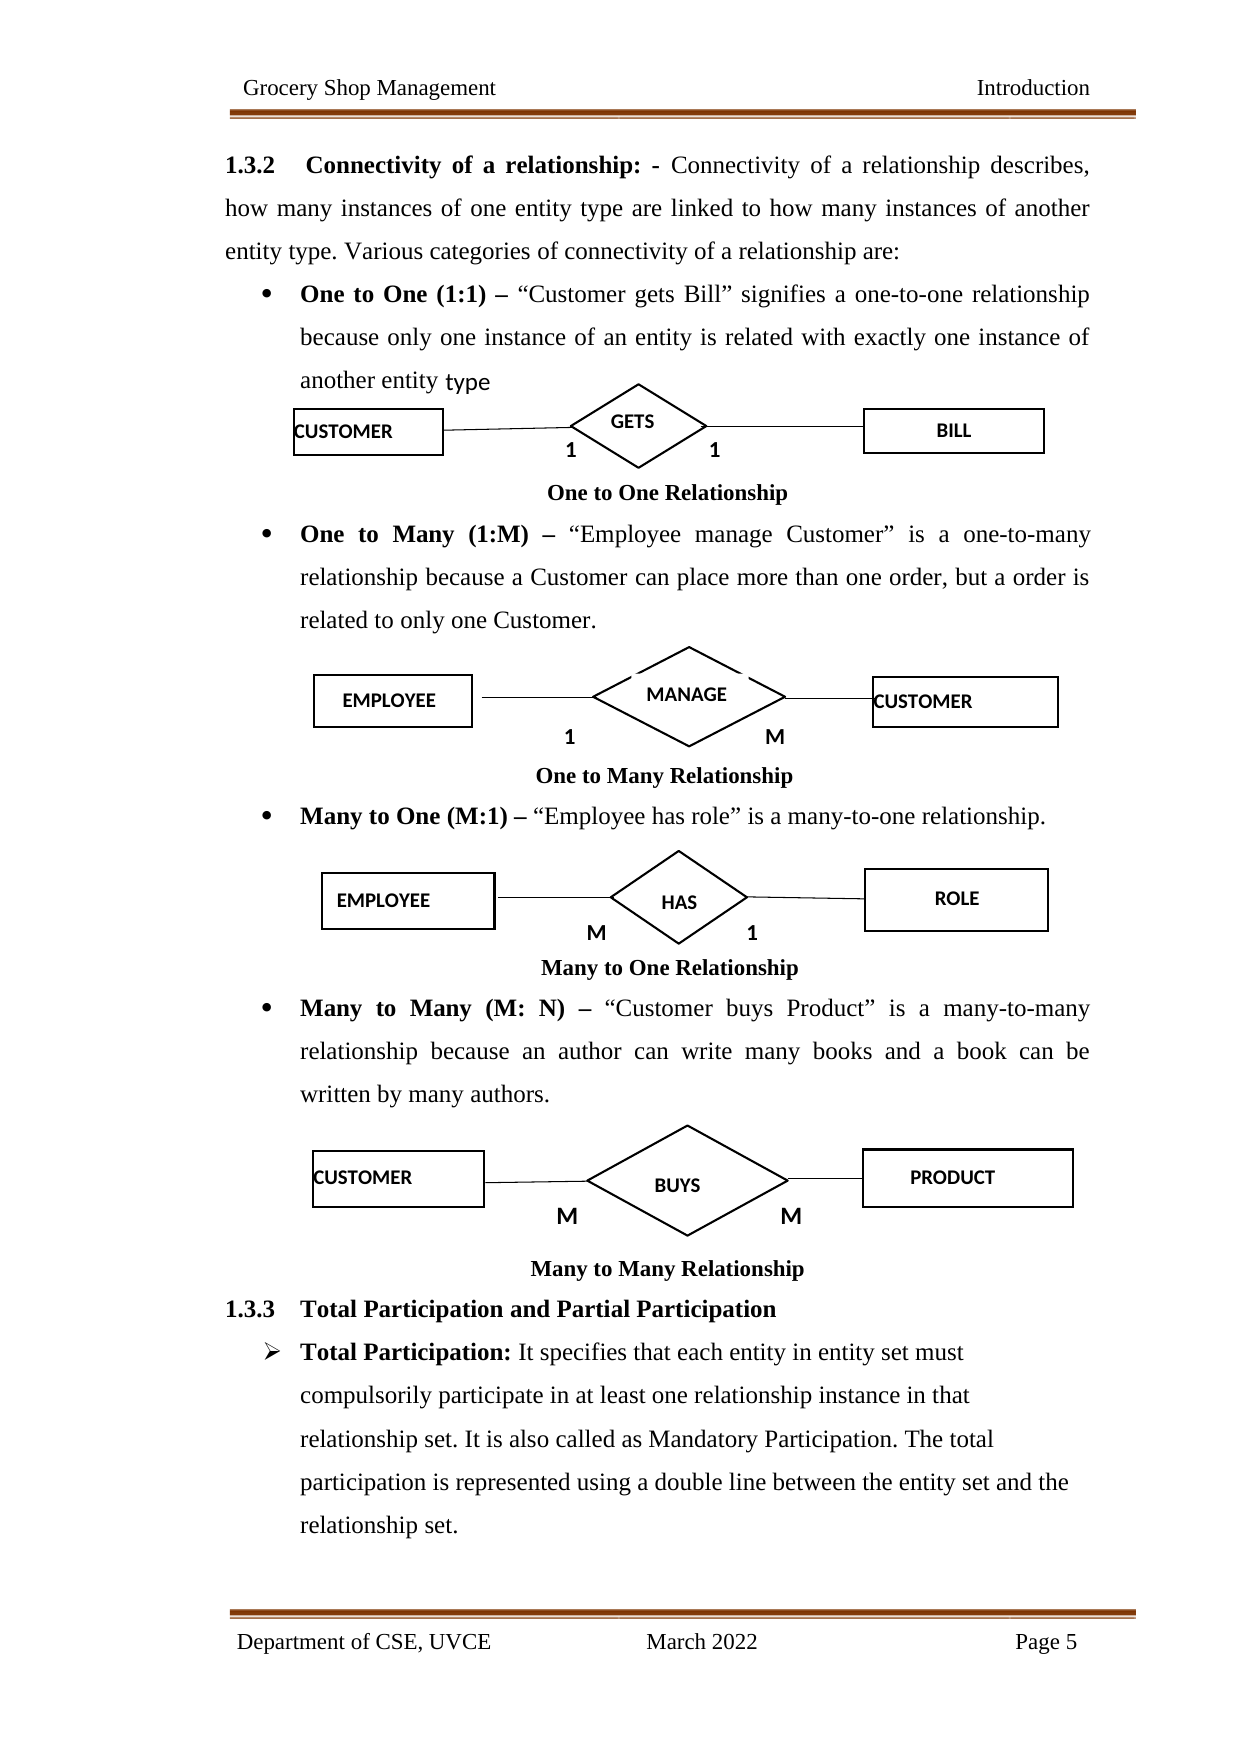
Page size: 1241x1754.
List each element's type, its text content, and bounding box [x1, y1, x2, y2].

text One to One Relationship [541, 479, 1215, 506]
list Many to Many (M: N) – “Customer buys Product” is a many-to-many relationship because an author can write many books and a book can be written by many authors. [262, 993, 1091, 1108]
text 1.3.2 Connectivity of a relationship: - Connectivity of a relationship describes, how many instances of one entity type are linked to how many instances of another entity type. Various categories of connectivity of a relationship are: [225, 150, 1090, 265]
picture [229, 109, 1136, 119]
subtitle 1.3.3 Total Participation and Partial Participation [225, 1294, 1215, 1323]
list Total Participation: It specifies that each entity in entity set must compulsorily participate in at least one relationship instance in that relationship set. It is also called as Mandatory Participation. The total participation is represented using a double line between the entity set and the relationship set. [262, 1337, 1069, 1539]
picture [229, 1609, 1136, 1619]
text Many to Many Relationship [519, 1126, 1215, 1281]
text Many to One Relationship [524, 856, 1215, 980]
list One to Many (1:M) – “Employee manage Customer” is a one-to-many relationship because a Customer can place more than one order, but a order is related to only one Customer. [262, 519, 1091, 634]
text One to Many Relationship [535, 762, 1215, 788]
list One to One (1:1) – “Customer gets Bill” signifies a one-to-one relationship because only one instance of an entity is related with exactly one instance of another entity [262, 279, 1091, 394]
list Many to One (M:1) – “Employee has role” is a many-to-one relationship. [262, 801, 1215, 830]
